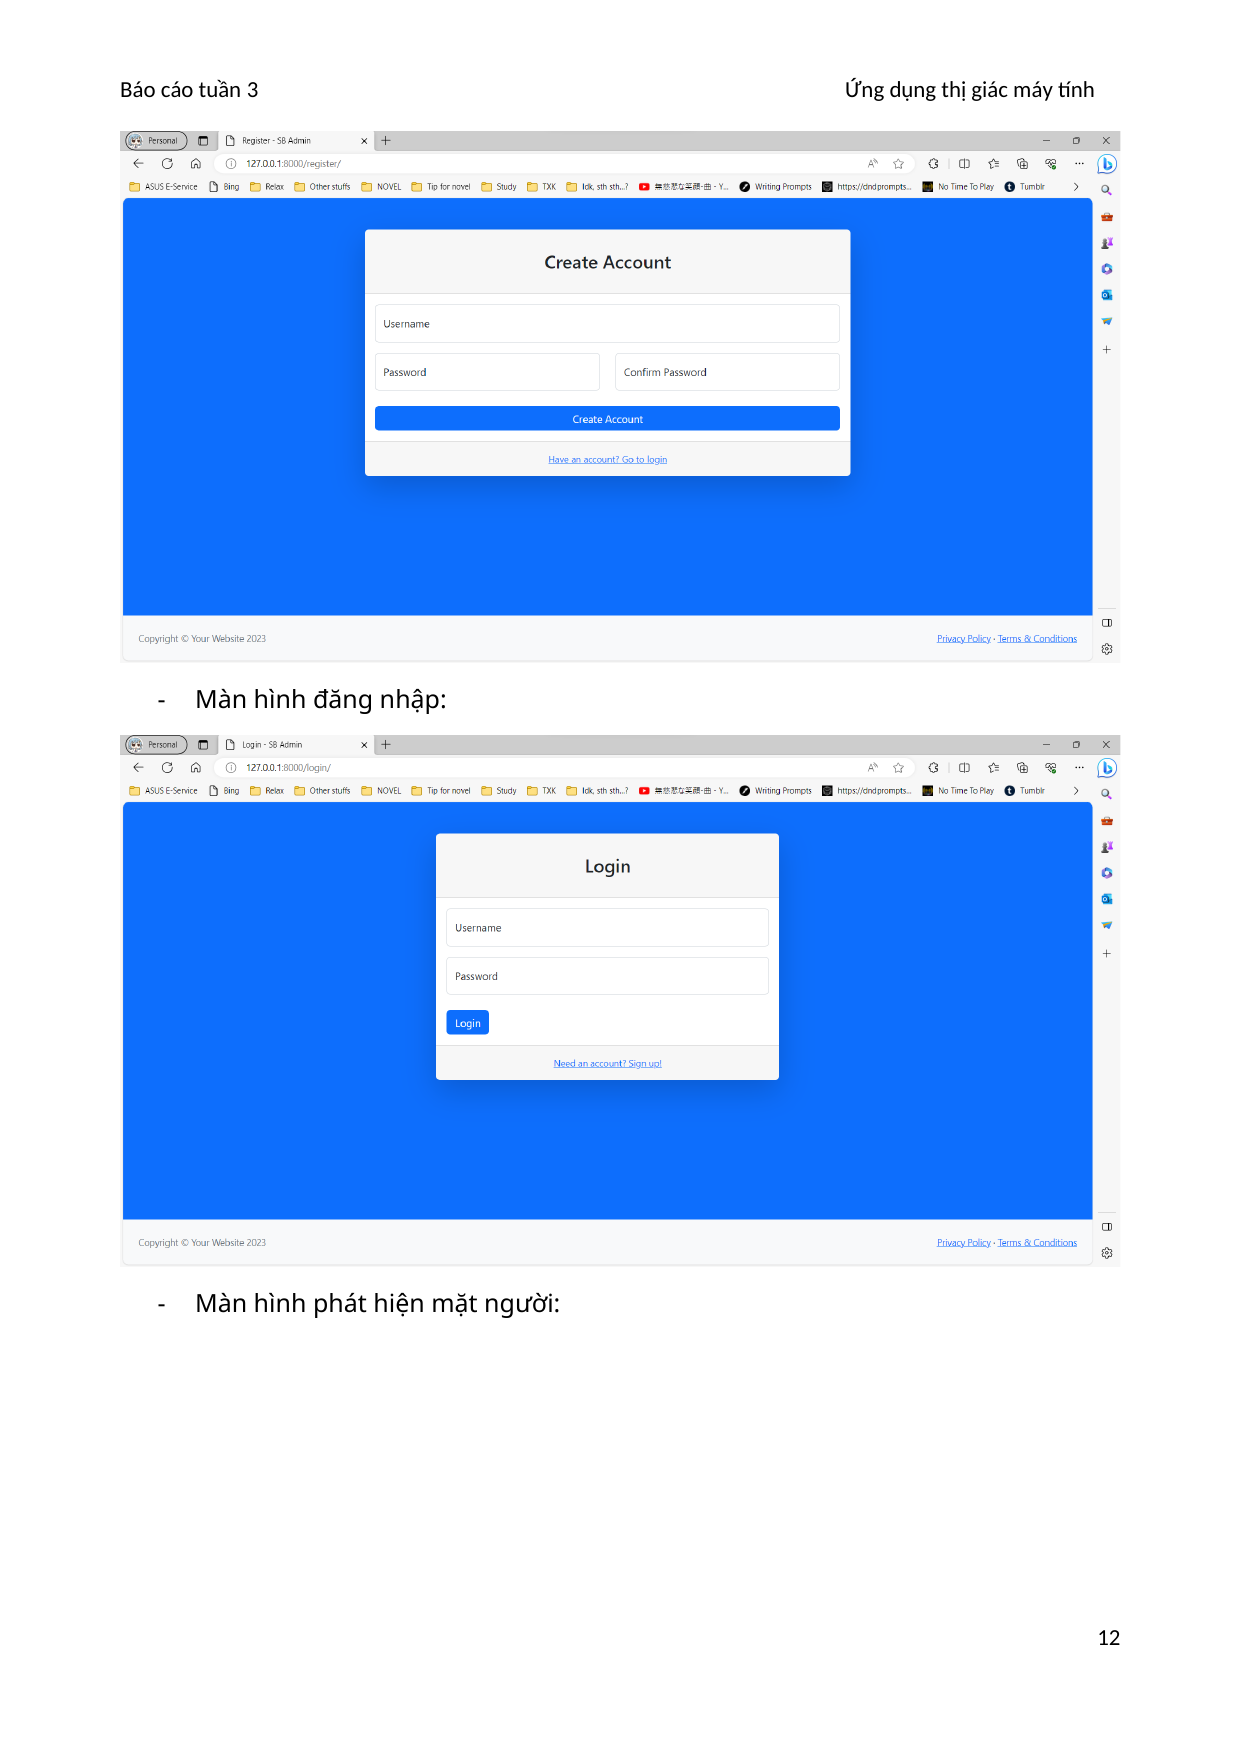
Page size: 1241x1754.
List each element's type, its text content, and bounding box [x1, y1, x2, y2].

list Màn hình phát hiện mặt người: [157, 1285, 1120, 1319]
picture [120, 131, 1121, 663]
list Màn hình đăng nhập: [157, 681, 1120, 716]
picture [120, 735, 1121, 1267]
